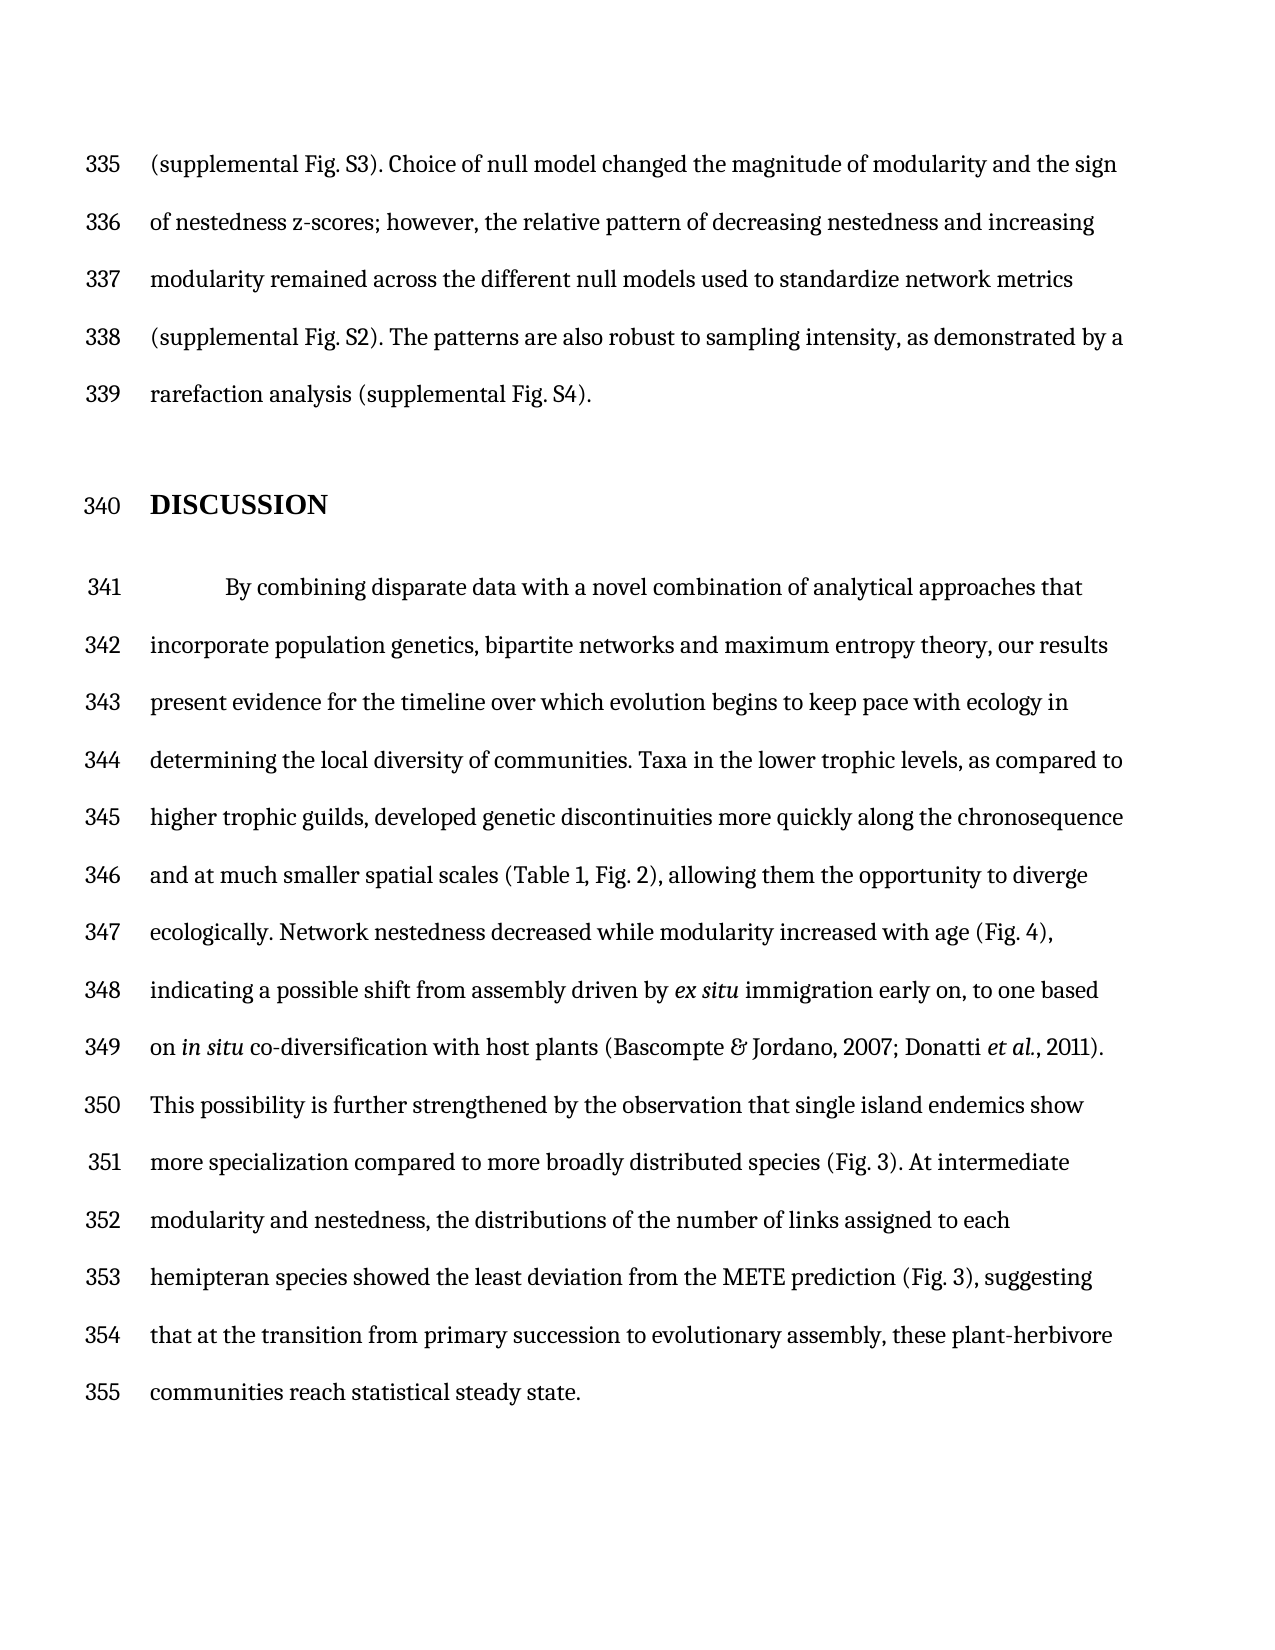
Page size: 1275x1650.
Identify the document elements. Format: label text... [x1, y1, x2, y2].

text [150, 150, 1125, 409]
text By combining disparate data with a novel combination of analytical approaches that incorporate population genetics, bipartite networks and maximum entropy theory, our results present evidence for the timeline over which evolution begins to keep pace with ecology in determining the local diversity of communities. Taxa in the lower trophic levels, as compared to higher trophic guilds, developed genetic discontinuities more quickly along the chronosequence and at much smaller spatial scales (Table 1, Fig. 2), allowing them the opportunity to diverge ecologically. Network nestedness decreased while modularity increased with age (Fig. 4), indicating a possible shift from assembly driven by ex situ immigration early on, to one based on in situ co-diversification with host plants (Bascompte & Jordano, 2007; Donatti et al., 2011). This possibility is further strengthened by the observation that single island endemics show more specialization compared to more broadly distributed species (Fig. 3). At intermediate modularity and nestedness, the distributions of the number of links assigned to each hemipteran species showed the least deviation from the METE prediction (Fig. 3), suggesting that at the transition from primary succession to evolutionary assembly, these plant-herbivore communities reach statistical steady state. [150, 573, 1125, 1407]
subtitle Discussion [150, 487, 1125, 521]
